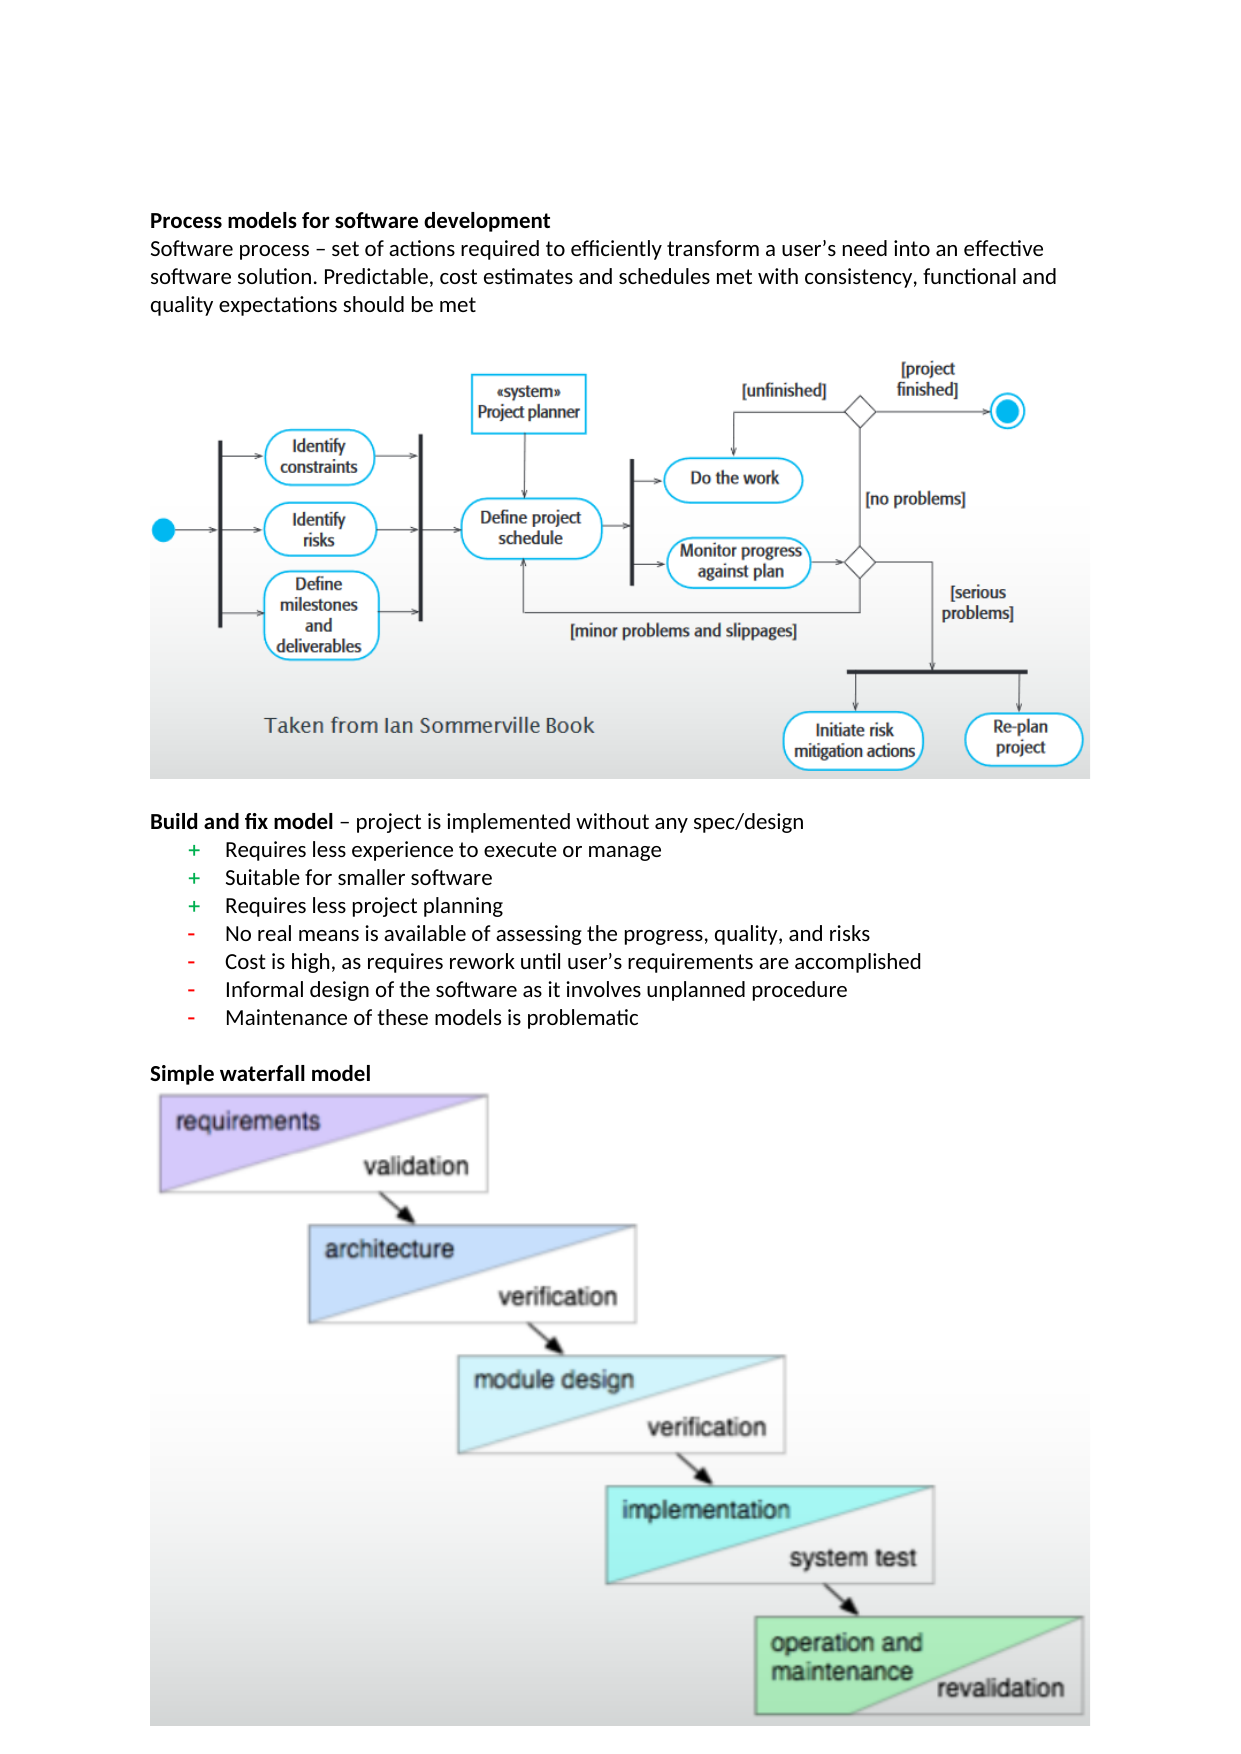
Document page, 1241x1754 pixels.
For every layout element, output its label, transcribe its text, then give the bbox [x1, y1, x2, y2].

list Suitable for smaller software [187, 863, 1090, 891]
list Requires less project planning [187, 891, 1090, 919]
text Software process – set of actions required to efficiently transform a user’s need into an effective software solution. Predictable, cost estimates and schedules met with consistency, functional and quality expectations should be met [150, 234, 1090, 318]
picture [150, 1087, 1091, 1726]
list Requires less experience to execute or manage [187, 835, 1090, 863]
list Informal design of the software as it involves unplanned procedure [187, 975, 1090, 1003]
picture [150, 336, 1091, 779]
text Simple waterfall model [150, 1059, 1090, 1087]
list Cost is high, as requires rework until user’s requirements are accomplished [187, 947, 1090, 975]
list No real means is available of assessing the progress, quality, and risks [187, 919, 1090, 947]
text Process models for software development [150, 206, 1090, 234]
list Maintenance of these models is problematic [187, 1003, 1090, 1031]
text Build and fix model – project is implemented without any spec/design [150, 807, 1090, 835]
